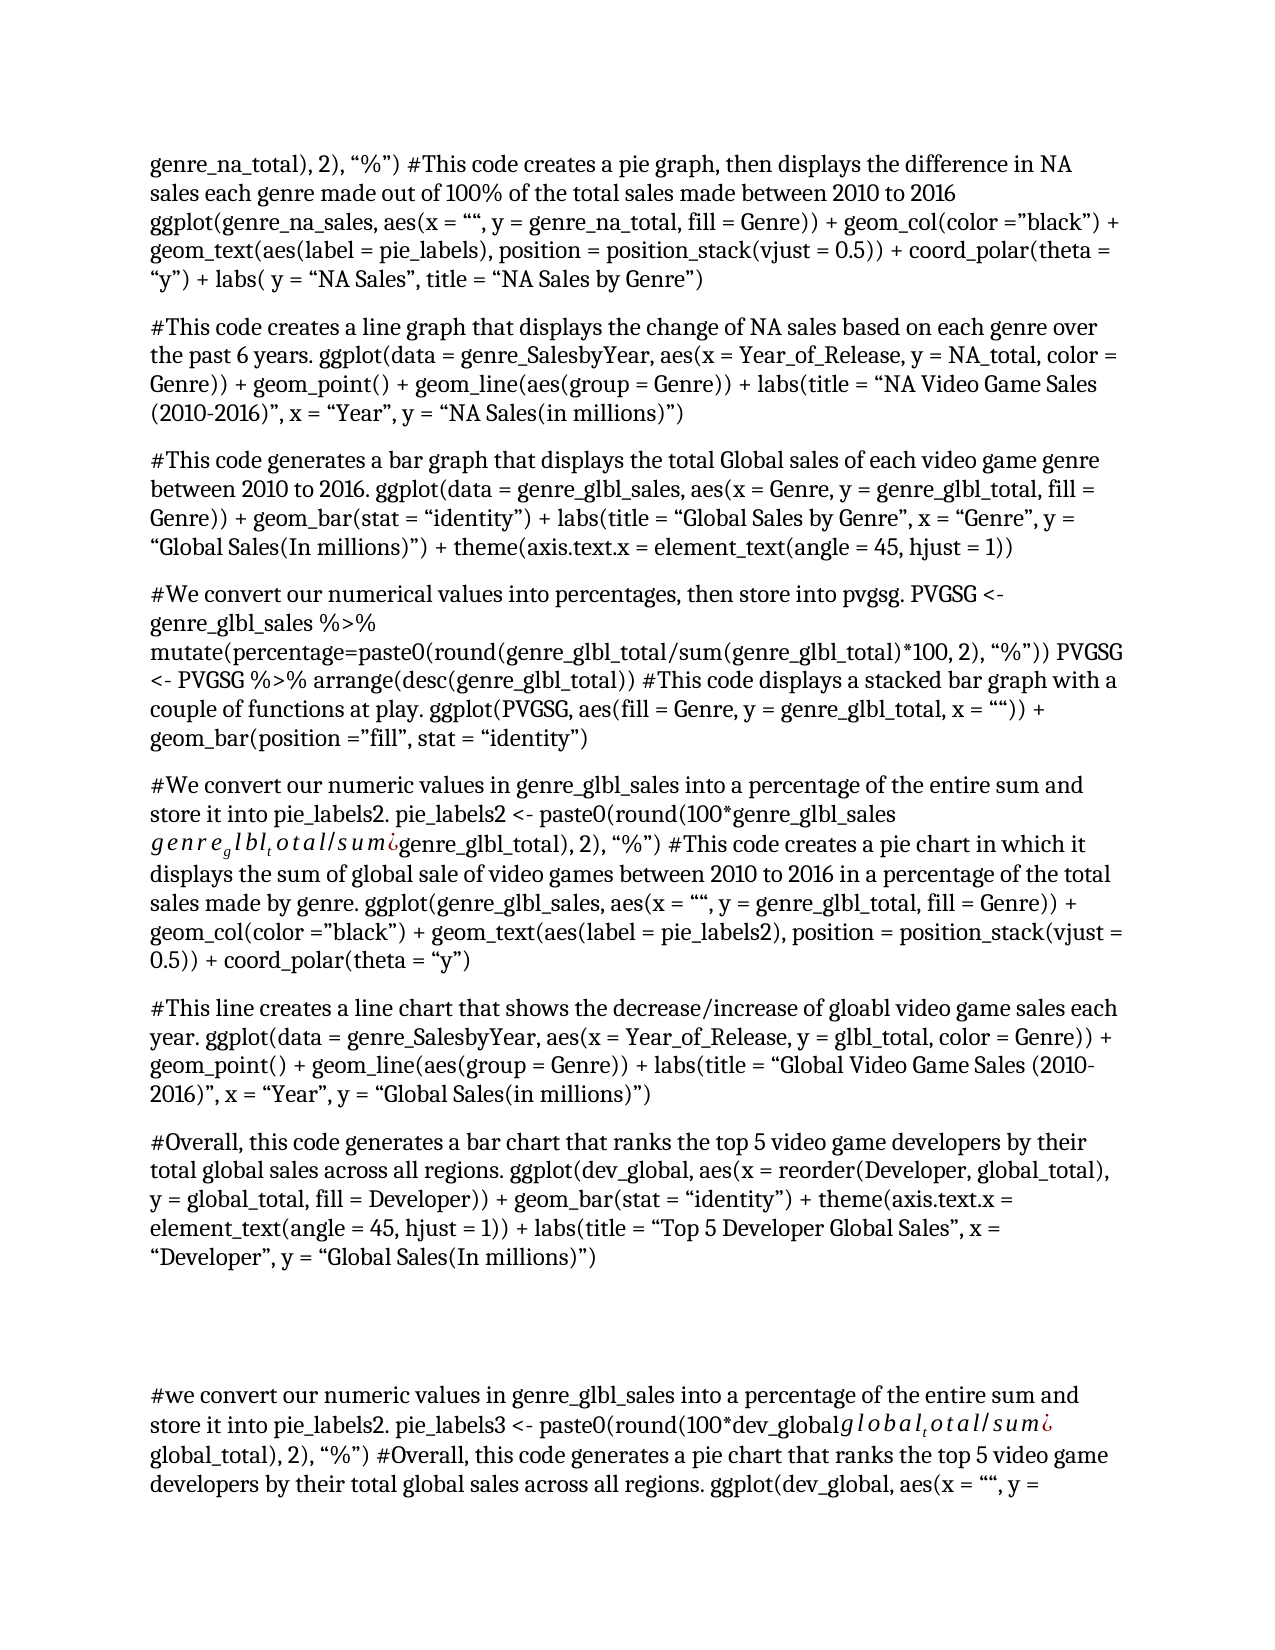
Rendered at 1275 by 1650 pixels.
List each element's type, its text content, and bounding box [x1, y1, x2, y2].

text #We convert our numeric values in genre_glbl_sales into a percentage of the entire sum and store it into pie_labels2. pie_labels2 <- paste0(round(100*genre_glbl_salesgenre_glbl_total), 2), “%”) #This code creates a pie chart in which it displays the sum of global sale of video games between 2010 to 2016 in a percentage of the total sales made by genre. ggplot(genre_glbl_sales, aes(x = ““, y = genre_glbl_total, fill = Genre)) + geom_col(color =”black”) + geom_text(aes(label = pie_labels2), position = position_stack(vjust = 0.5)) + coord_polar(theta = “y”) [150, 771, 1125, 975]
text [150, 150, 1125, 294]
text #This code creates a line graph that displays the change of NA sales based on each genre over the past 6 years. ggplot(data = genre_SalesbyYear, aes(x = Year_of_Release, y = NA_total, color = Genre)) + geom_point() + geom_line(aes(group = Genre)) + labs(title = “NA Video Game Sales (2010-2016)”, x = “Year”, y = “NA Sales(in millions)”) [150, 312, 1125, 427]
text #Overall, this code generates a bar chart that ranks the top 5 video game developers by their total global sales across all regions. ggplot(dev_global, aes(x = reorder(Developer, global_total), y = global_total, fill = Developer)) + geom_bar(stat = “identity”) + theme(axis.text.x = element_text(angle = 45, hjust = 1)) + labs(title = “Top 5 Developer Global Sales”, x = “Developer”, y = “Global Sales(In millions)”) [150, 1128, 1125, 1271]
text #We convert our numerical values into percentages, then store into pvgsg. PVGSG <- genre_glbl_sales %>% mutate(percentage=paste0(round(genre_glbl_total/sum(genre_glbl_total)*100, 2), “%”)) PVGSG <- PVGSG %>% arrange(desc(genre_glbl_total)) #This code displays a stacked bar graph with a couple of functions at play. ggplot(PVGSG, aes(fill = Genre, y = genre_glbl_total, x = ““)) + geom_bar(position =”fill”, stat = “identity”) [150, 580, 1125, 752]
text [150, 1381, 1125, 1498]
text #This code generates a bar graph that displays the total Global sales of each video game genre between 2010 to 2016. ggplot(data = genre_glbl_sales, aes(x = Genre, y = genre_glbl_total, fill = Genre)) + geom_bar(stat = “identity”) + labs(title = “Global Sales by Genre”, x = “Genre”, y = “Global Sales(In millions)”) + theme(axis.text.x = element_text(angle = 45, hjust = 1)) [150, 446, 1125, 561]
text #This line creates a line chart that shows the decrease/increase of gloabl video game sales each year. ggplot(data = genre_SalesbyYear, aes(x = Year_of_Release, y = glbl_total, color = Genre)) + geom_point() + geom_line(aes(group = Genre)) + labs(title = “Global Video Game Sales (2010-2016)”, x = “Year”, y = “Global Sales(in millions)”) [150, 994, 1125, 1109]
